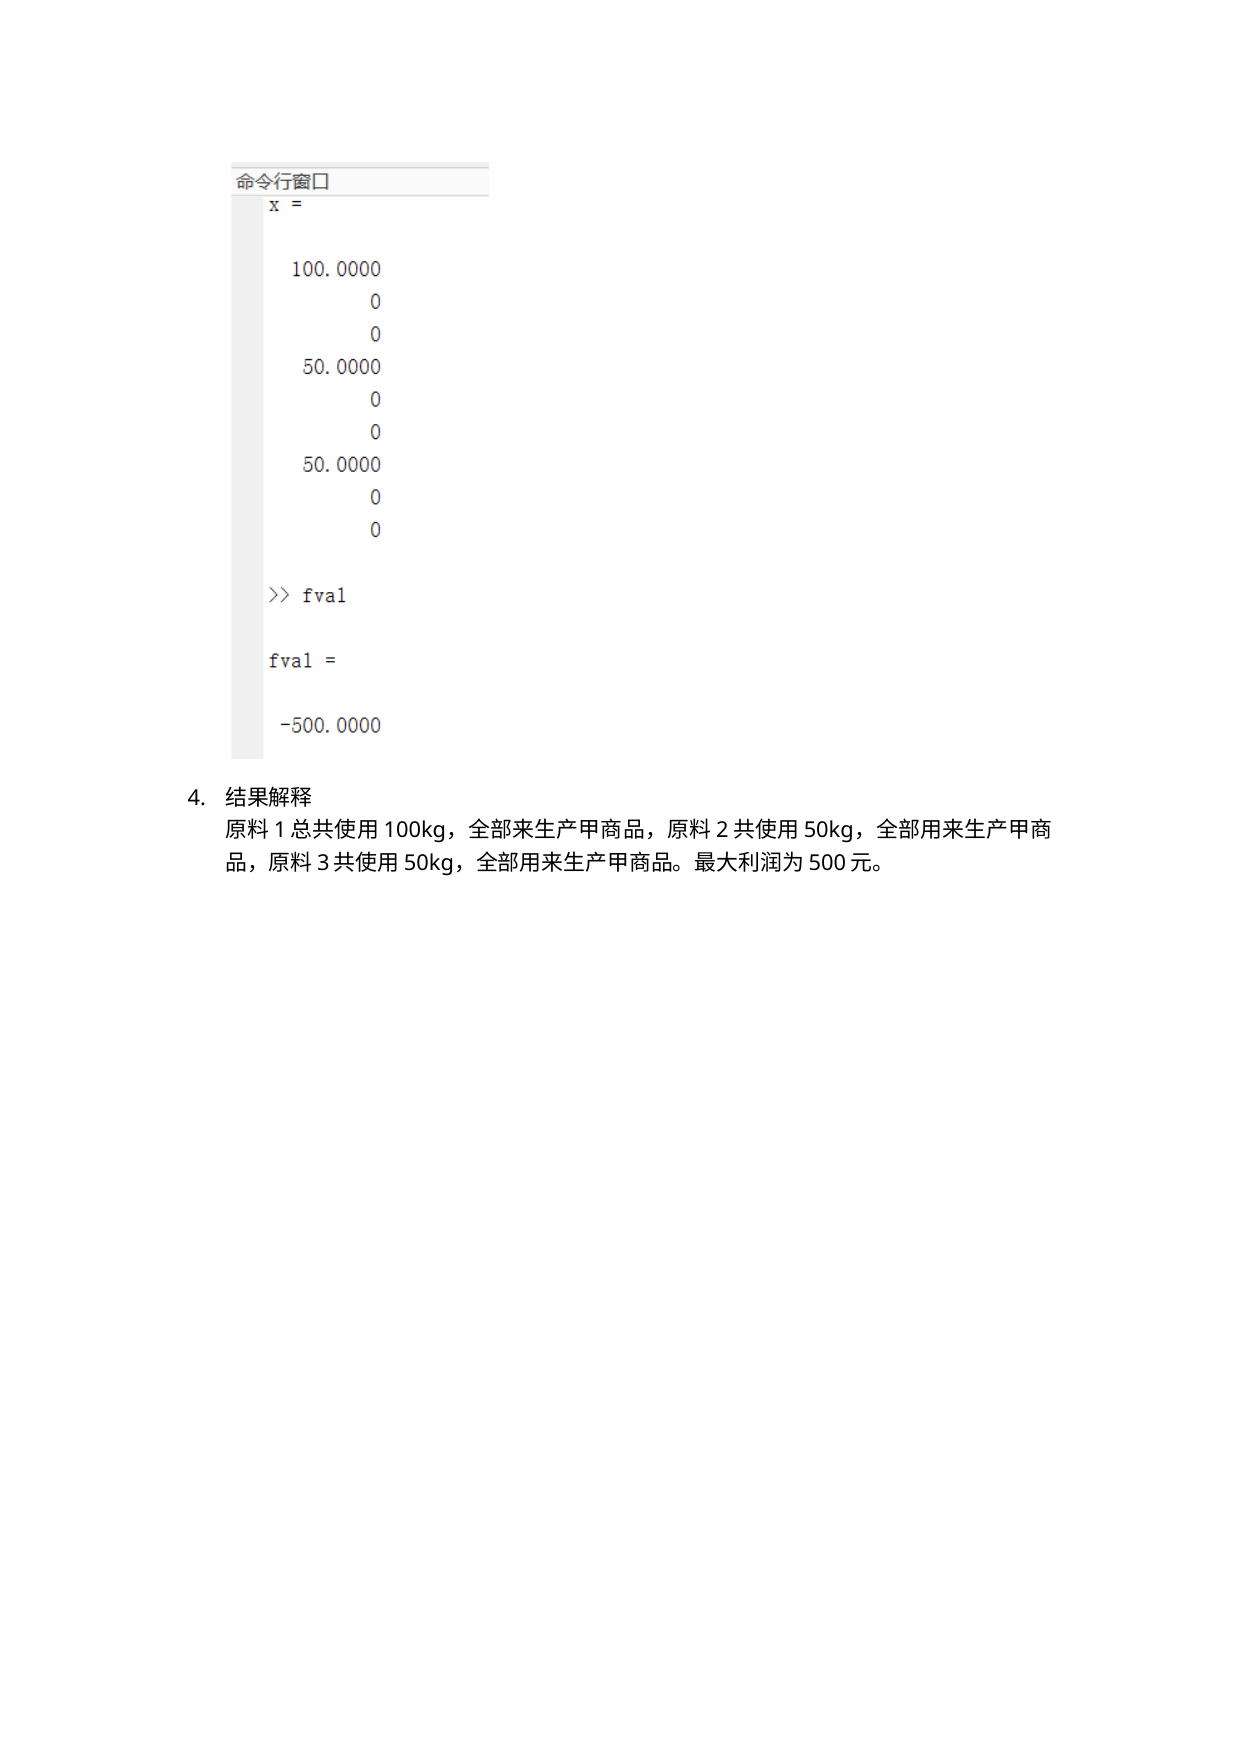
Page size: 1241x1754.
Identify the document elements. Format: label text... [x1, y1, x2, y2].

list 结果解释 [187, 779, 1053, 812]
list 原料1总共使用100kg，全部来生产甲商品，原料2共使用50kg，全部用来生产甲商品，原料3共使用50kg，全部用来生产甲商品。最大利润为500元。 [225, 812, 1053, 877]
picture [231, 162, 489, 759]
